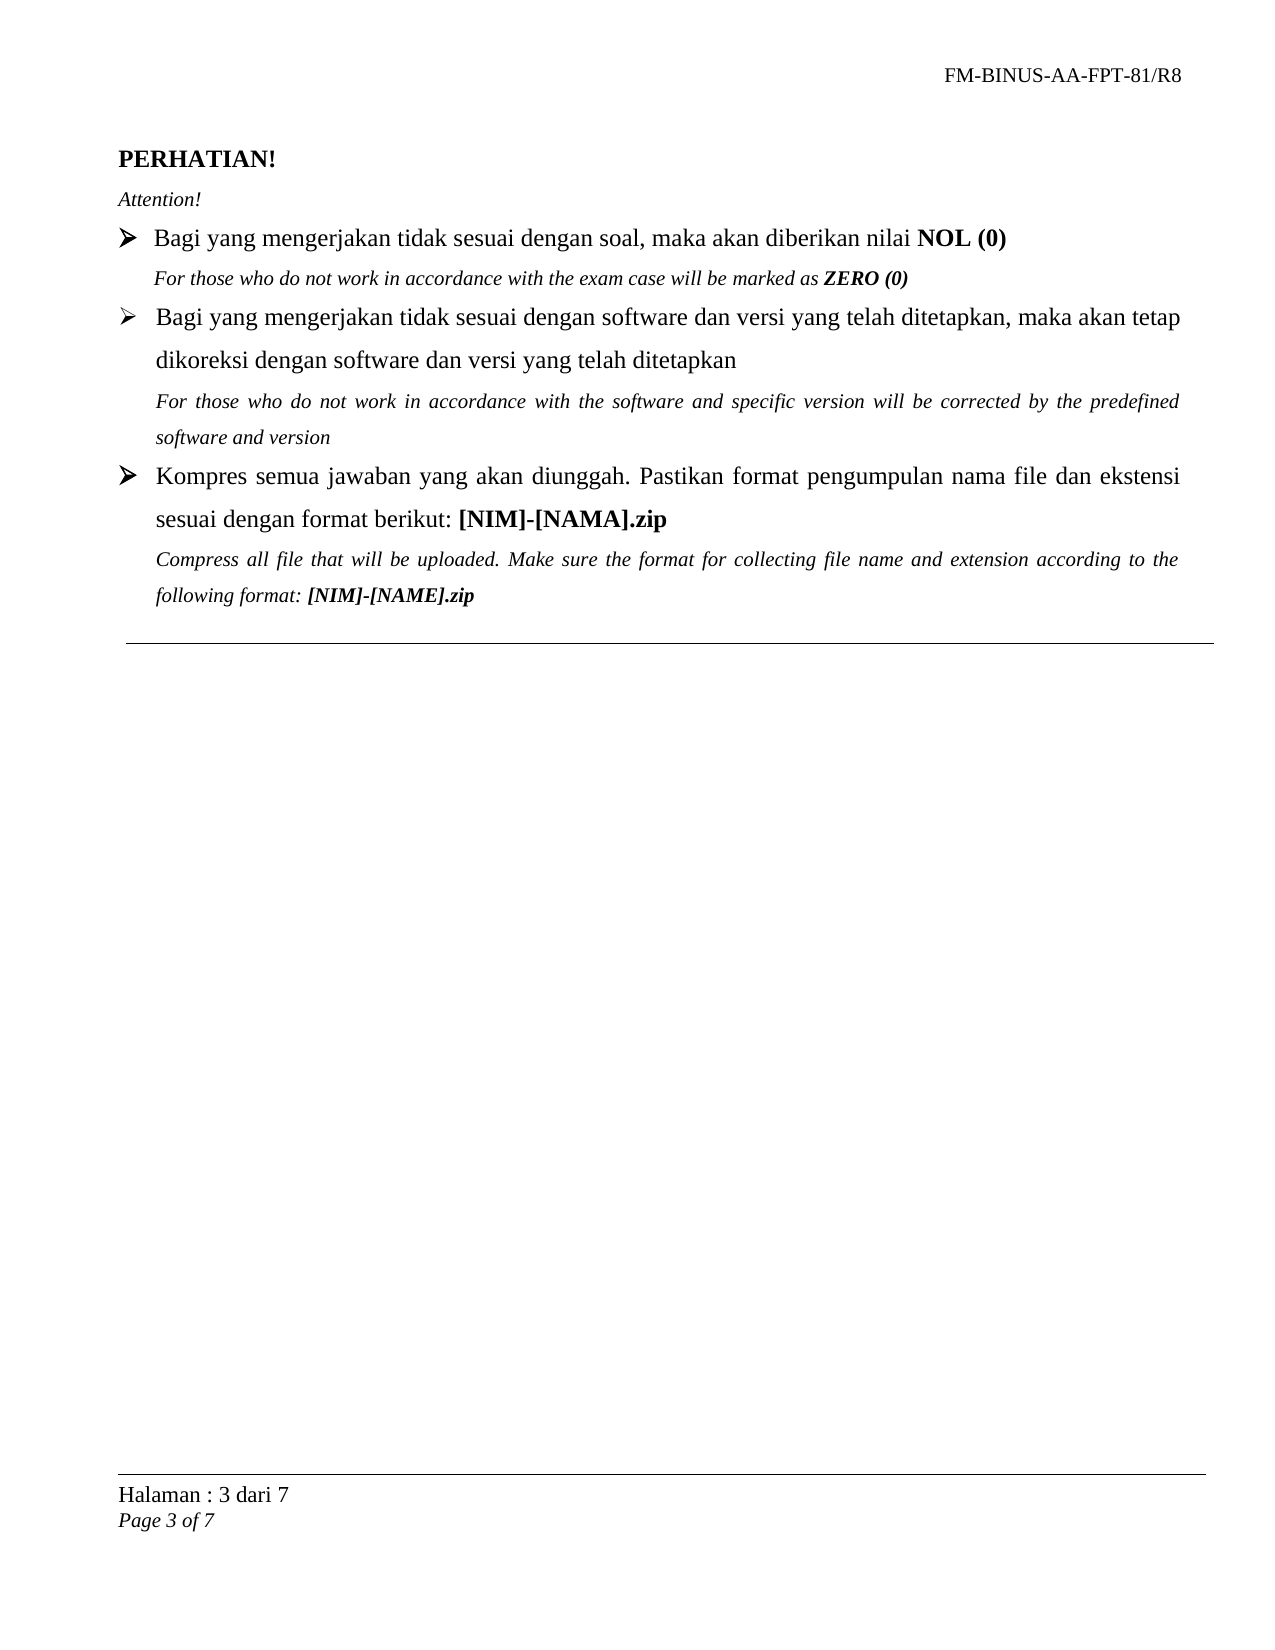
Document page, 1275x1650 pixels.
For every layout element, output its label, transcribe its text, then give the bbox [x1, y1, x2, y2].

list Bagi yang mengerjakan tidak sesuai dengan soal, maka akan diberikan nilai NOL (0) [118, 223, 1182, 252]
list Kompres semua jawaban yang akan diunggah. Pastikan format pengumpulan nama file dan ekstensi sesuai dengan format berikut: [NIM]-[NAMA].zip [118, 461, 1181, 533]
list Compress all file that will be uploaded. Make sure the format for collecting file name and extension according to the following format: [NIM]-[NAME].zip [156, 547, 1181, 607]
text Attention! [118, 187, 1159, 211]
list For those who do not work in accordance with the software and specific version will be corrected by the predefined software and version [156, 389, 1181, 449]
list Bagi yang mengerjakan tidak sesuai dengan software dan versi yang telah ditetapkan, maka akan tetap dikoreksi dengan software dan versi yang telah ditetapkan [118, 302, 1181, 374]
text For those who do not work in accordance with the exam case will be marked as ZERO (0) [153, 266, 1182, 290]
text PERHATIAN! [118, 144, 1159, 173]
